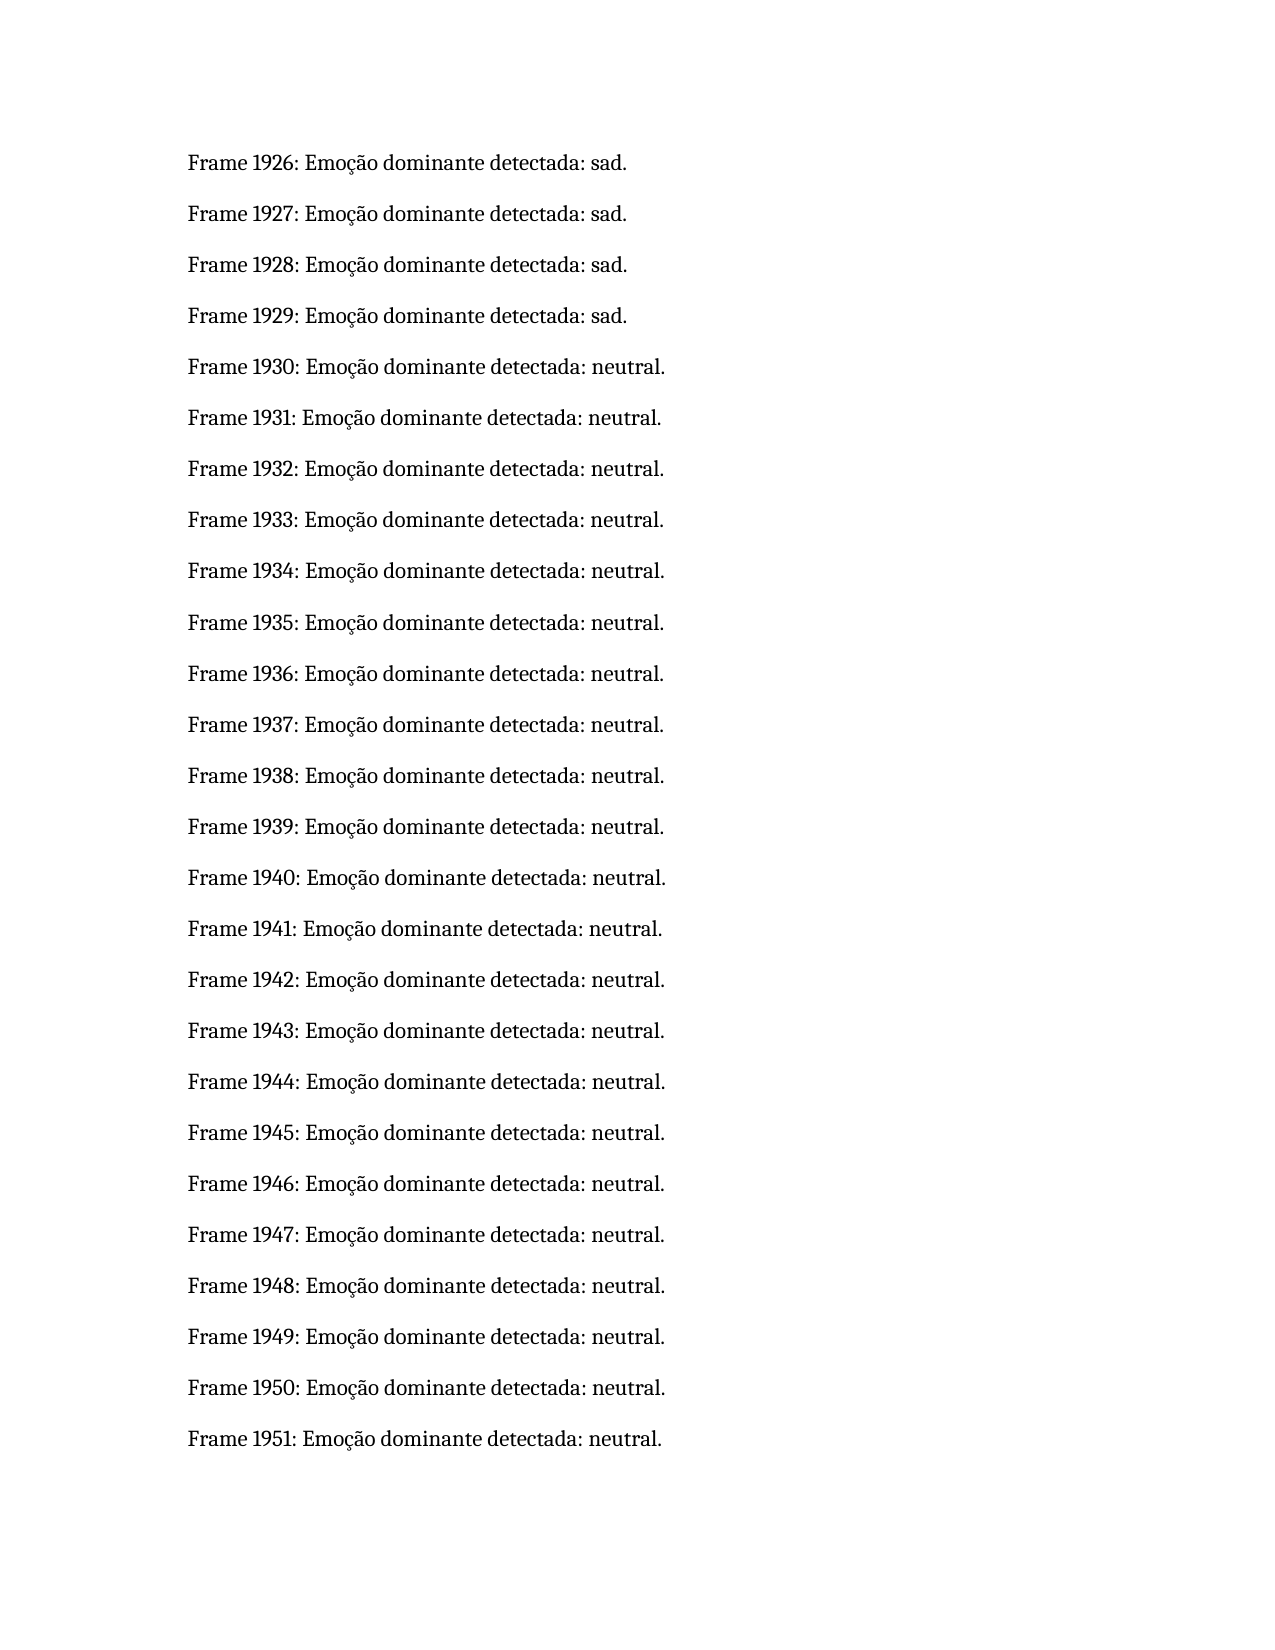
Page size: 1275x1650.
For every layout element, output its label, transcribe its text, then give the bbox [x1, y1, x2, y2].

text Frame 1940: Emoção dominante detectada: neutral. [187, 864, 1087, 891]
text Frame 1932: Emoção dominante detectada: neutral. [187, 456, 1087, 483]
text Frame 1942: Emoção dominante detectada: neutral. [187, 967, 1087, 993]
text Frame 1935: Emoção dominante detectada: neutral. [187, 609, 1087, 636]
text Frame 1948: Emoção dominante detectada: neutral. [187, 1273, 1087, 1299]
text Frame 1931: Emoção dominante detectada: neutral. [187, 405, 1087, 432]
text Frame 1951: Emoção dominante detectada: neutral. [187, 1426, 1087, 1452]
text Frame 1949: Emoção dominante detectada: neutral. [187, 1324, 1087, 1350]
text Frame 1933: Emoção dominante detectada: neutral. [187, 507, 1087, 534]
text Frame 1944: Emoção dominante detectada: neutral. [187, 1069, 1087, 1095]
text Frame 1937: Emoção dominante detectada: neutral. [187, 711, 1087, 738]
text Frame 1927: Emoção dominante detectada: sad. [187, 201, 1087, 227]
text Frame 1941: Emoção dominante detectada: neutral. [187, 916, 1087, 942]
text Frame 1947: Emoção dominante detectada: neutral. [187, 1222, 1087, 1248]
text Frame 1946: Emoção dominante detectada: neutral. [187, 1171, 1087, 1197]
text Frame 1950: Emoção dominante detectada: neutral. [187, 1375, 1087, 1401]
text Frame 1930: Emoção dominante detectada: neutral. [187, 354, 1087, 381]
text Frame 1945: Emoção dominante detectada: neutral. [187, 1120, 1087, 1146]
text Frame 1928: Emoção dominante detectada: sad. [187, 252, 1087, 278]
text Frame 1929: Emoção dominante detectada: sad. [187, 303, 1087, 329]
text Frame 1934: Emoção dominante detectada: neutral. [187, 558, 1087, 585]
text Frame 1938: Emoção dominante detectada: neutral. [187, 762, 1087, 789]
text Frame 1939: Emoção dominante detectada: neutral. [187, 813, 1087, 840]
text Frame 1936: Emoção dominante detectada: neutral. [187, 660, 1087, 687]
text Frame 1943: Emoção dominante detectada: neutral. [187, 1018, 1087, 1044]
text Frame 1926: Emoção dominante detectada: sad. [187, 150, 1087, 176]
